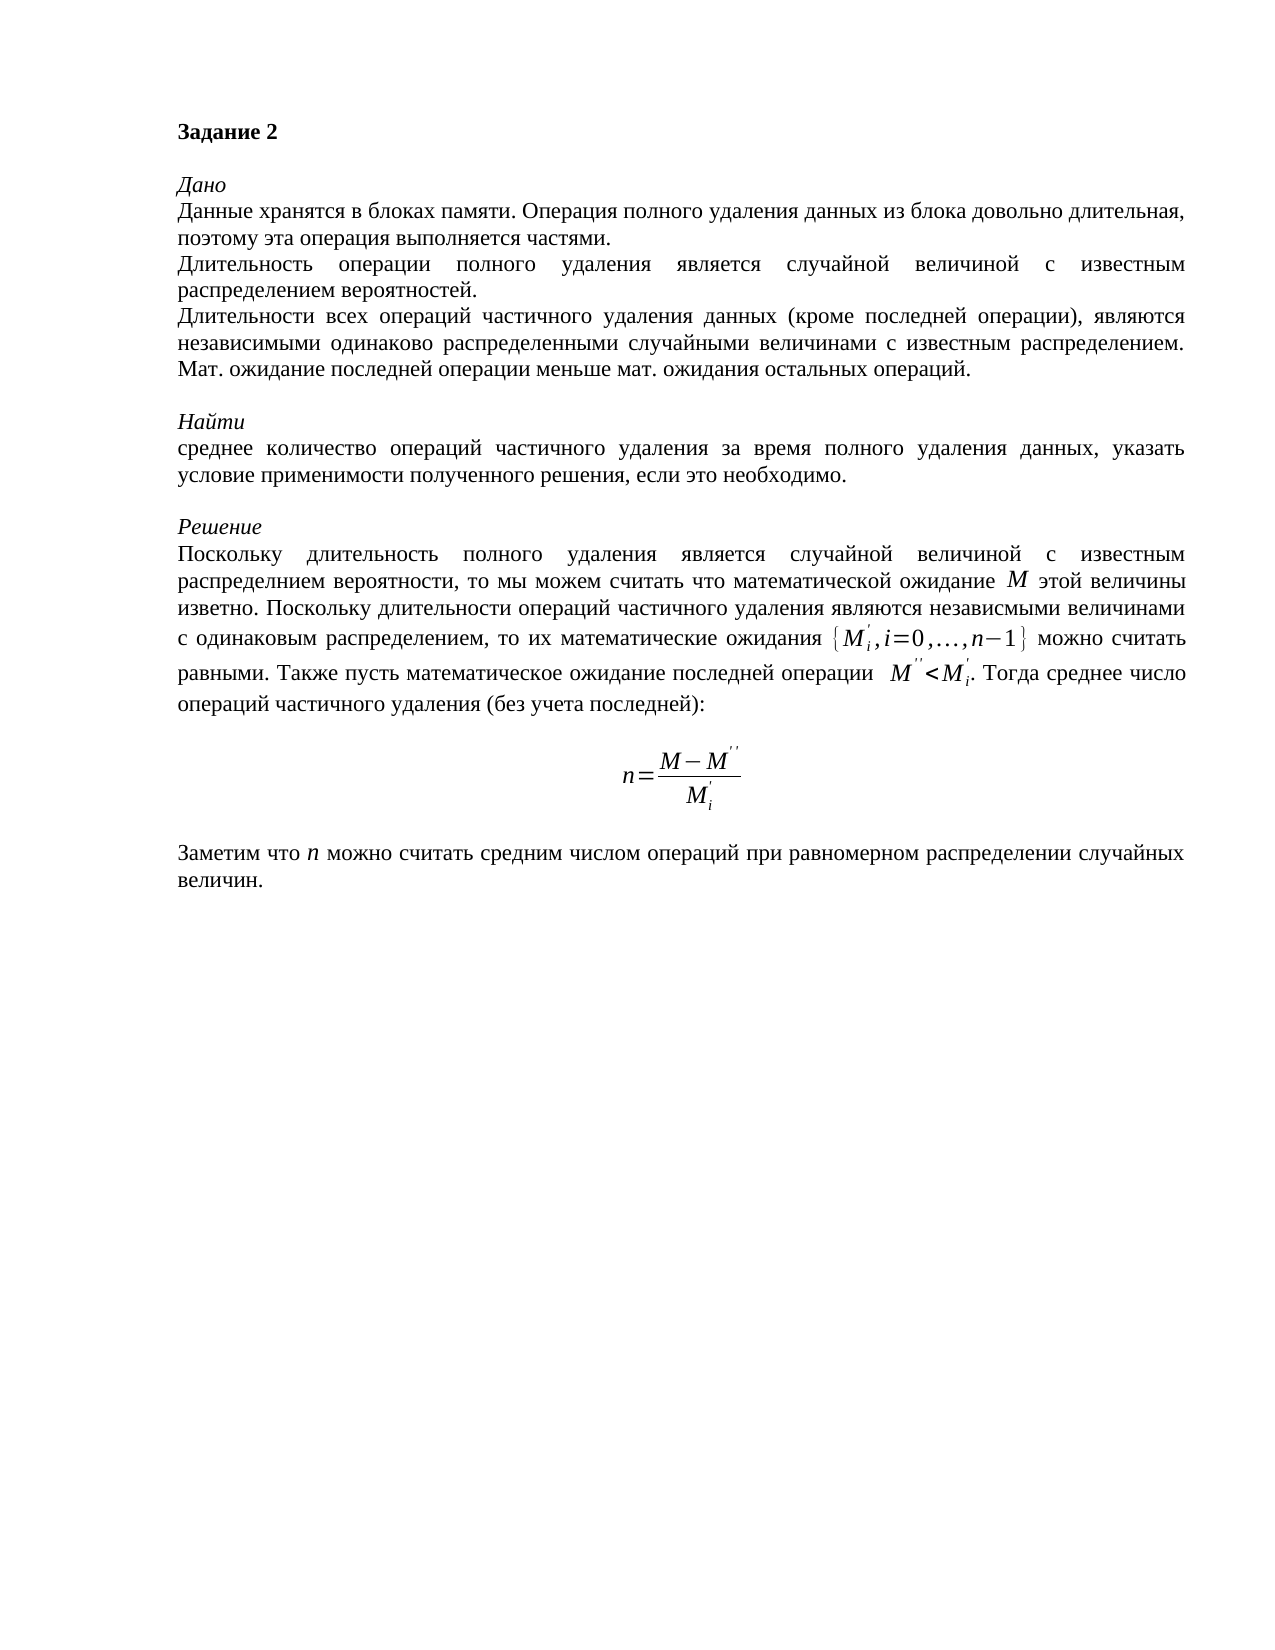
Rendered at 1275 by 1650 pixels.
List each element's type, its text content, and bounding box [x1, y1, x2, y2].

text Решение [177, 513, 1186, 540]
text Задание 2 [177, 118, 1186, 144]
text Заметим что можно считать средним числом операций при равномерном распределении случайных величин. [177, 839, 1186, 893]
text Поскольку длительность полного удаления является случайной величиной с известным распределнием вероятности, то мы можем считать что математической ожидание этой величины изветно. Поскольку длительности операций частичного удаления являются независмыми величинами с одинаковым распределением, то их математические ожидания можно считать равными. Также пусть математическое ожидание последней операции . Тогда среднее число операций частичного удаления (без учета последней): [177, 540, 1186, 716]
text Данные хранятся в блоках памяти. Операция полного удаления данных из блока довольно длительная, поэтому эта операция выполняется частями. [177, 197, 1186, 250]
text среднее количество операций частичного удаления за время полного удаления данных, указать условие применимости полученного решения, если это необходимо. [177, 434, 1186, 487]
text Найти [177, 408, 1186, 434]
text Длительность операции полного удаления является случайной величиной с известным распределением вероятностей. [177, 250, 1186, 303]
text Длительности всех операций частичного удаления данных (кроме последней операции), являются независимыми одинаково распределенными случайными величинами с известным распределением. Мат. ожидание последней операции меньше мат. ожидания остальных операций. [177, 303, 1186, 382]
text Дано [177, 171, 1186, 197]
